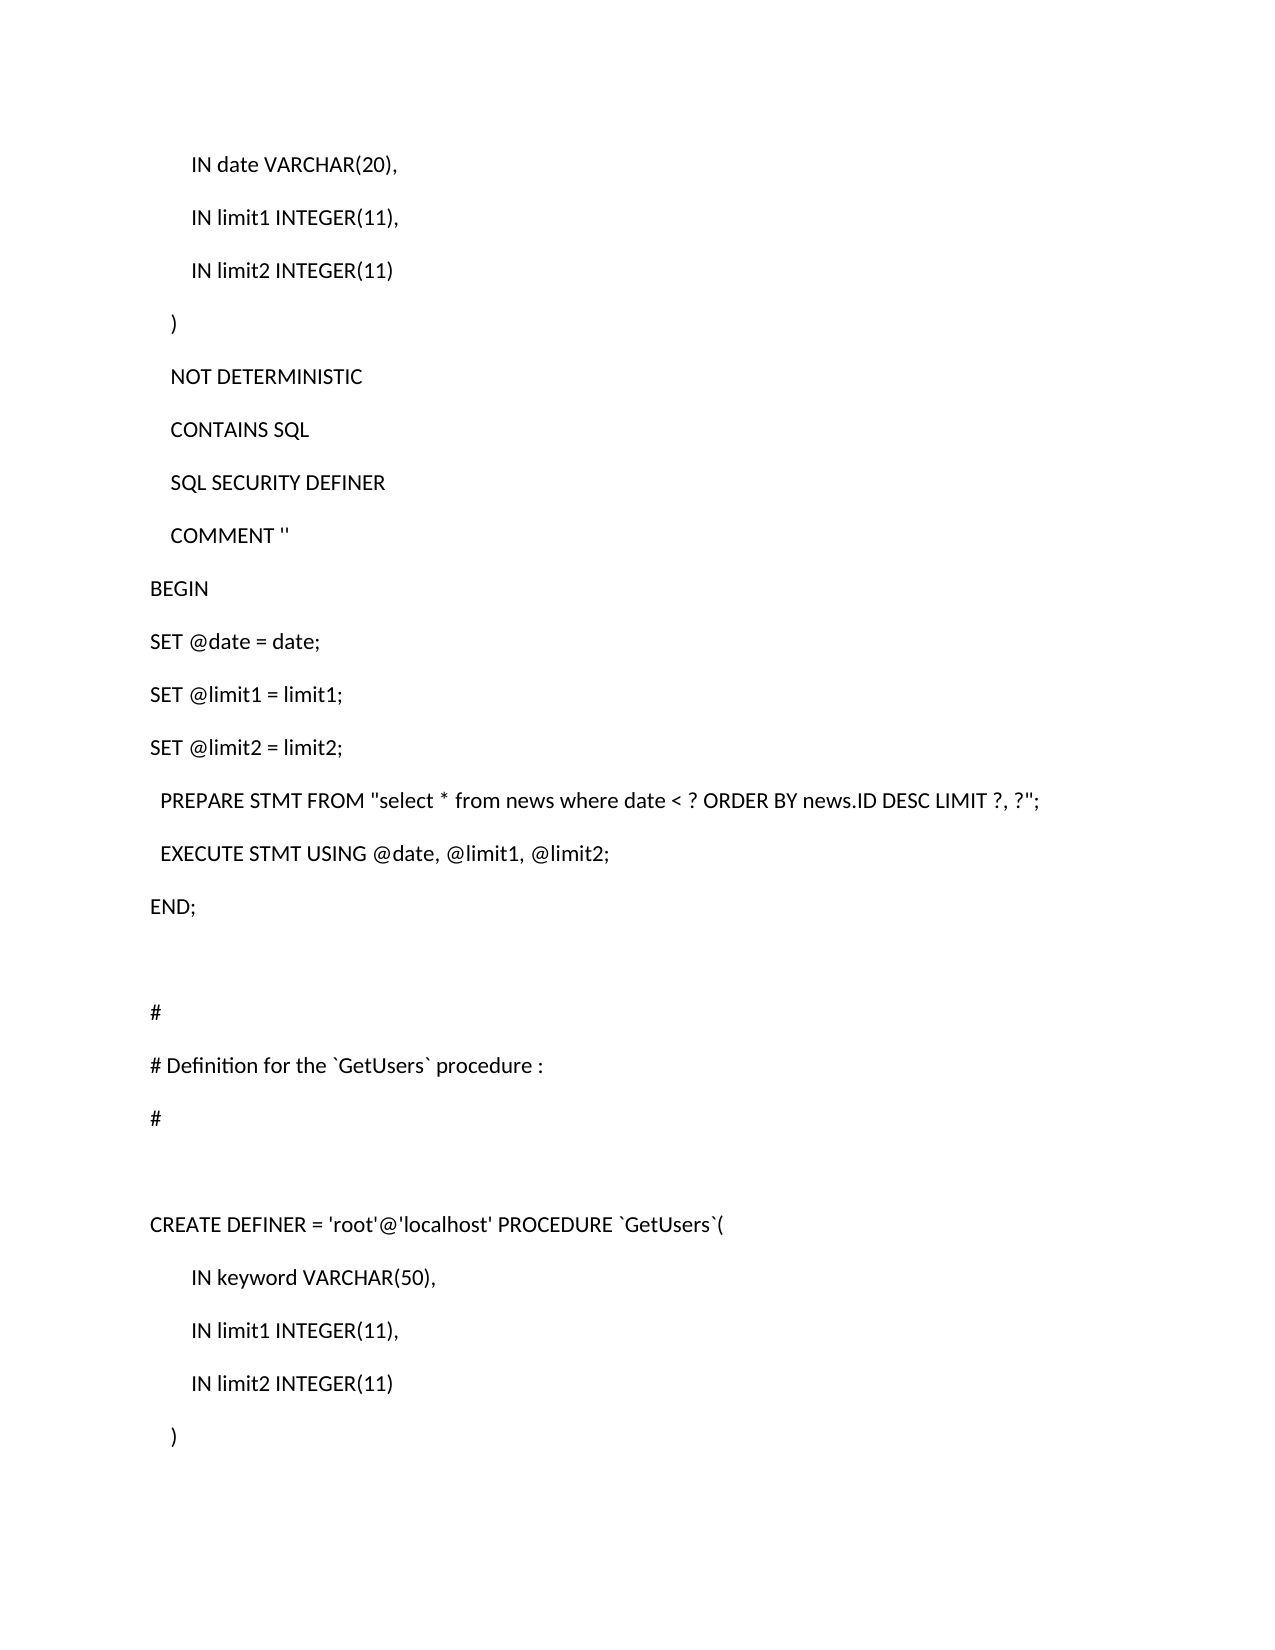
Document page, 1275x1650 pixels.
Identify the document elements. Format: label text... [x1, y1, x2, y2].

text SET @limit2 = limit2; [150, 733, 1125, 761]
text CREATE DEFINER = 'root'@'localhost' PROCEDURE `GetUsers`( [150, 1210, 1125, 1238]
text CONTAINS SQL [150, 415, 1125, 443]
text COMMENT '' [150, 521, 1125, 549]
text IN date VARCHAR(20), [150, 150, 1125, 178]
text SET @limit1 = limit1; [150, 680, 1125, 708]
text BEGIN [150, 574, 1125, 602]
text IN limit2 INTEGER(11) [150, 1369, 1125, 1397]
text NOT DETERMINISTIC [150, 362, 1125, 390]
text END; [150, 892, 1125, 920]
text IN keyword VARCHAR(50), [150, 1263, 1125, 1291]
text ) [150, 309, 1125, 337]
text # [150, 998, 1125, 1026]
text # Definition for the `GetUsers` procedure : [150, 1051, 1125, 1079]
text EXECUTE STMT USING @date, @limit1, @limit2; [150, 839, 1125, 867]
text IN limit1 INTEGER(11), [150, 203, 1125, 231]
text ) [150, 1422, 1125, 1451]
text IN limit2 INTEGER(11) [150, 256, 1125, 284]
text IN limit1 INTEGER(11), [150, 1316, 1125, 1344]
text SET @date = date; [150, 627, 1125, 655]
text SQL SECURITY DEFINER [150, 468, 1125, 496]
text # [150, 1104, 1125, 1132]
text PREPARE STMT FROM "select * from news where date < ? ORDER BY news.ID DESC LIMIT ?, ?"; [150, 786, 1125, 814]
